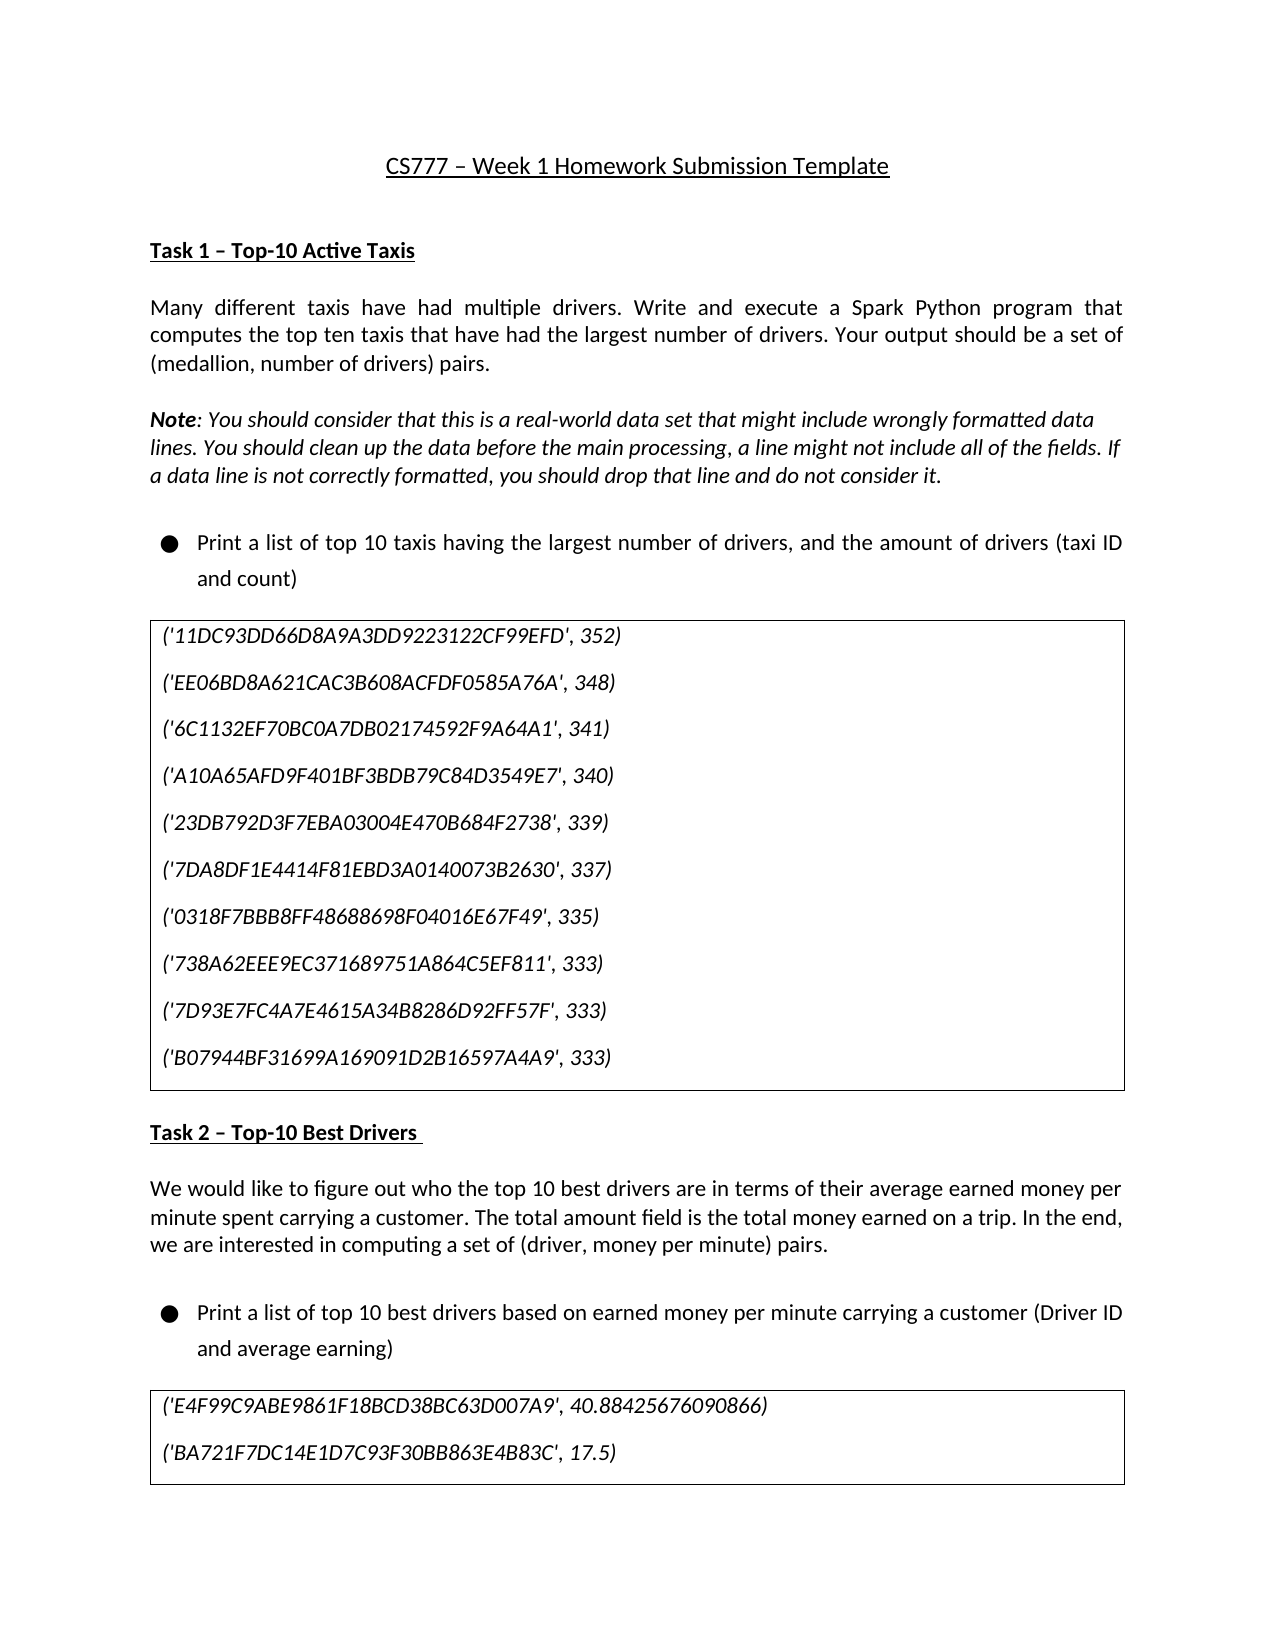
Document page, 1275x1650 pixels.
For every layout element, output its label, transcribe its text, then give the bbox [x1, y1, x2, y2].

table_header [151, 1391, 1124, 1484]
list Print a list of top 10 taxis having the largest number of drivers, and the amount of drivers (taxi ID and count) [159, 517, 1125, 592]
text lines. You should clean up the data before the main processing, a line might not include all of the fields. If a data line is not correctly formatted, you should drop that line and do not consider it. [150, 433, 1125, 489]
text Task 1 – Top-10 Active Taxis [150, 237, 1125, 264]
text Task 2 – Top-10 Best Drivers [150, 1118, 1125, 1147]
text Note: You should consider that this is a real-world data set that might include wrongly formatted data [150, 405, 1125, 433]
text CS777 – Week 1 Homework Submission Template [150, 150, 1125, 181]
table_header ('11DC93DD66D8A9A3DD9223122CF99EFD', 352) ('EE06BD8A621CAC3B608ACFDF0585A76A', 348) ('6C1132EF70BC0A7DB02174592F9A64A1', 341) ('A10A65AFD9F401BF3BDB79C84D3549E7', 340) ('23DB792D3F7EBA03004E470B684F2738', 339) ('7DA8DF1E4414F81EBD3A0140073B2630', 337) ('0318F7BBB8FF48688698F04016E67F49', 335) ('738A62EEE9EC371689751A864C5EF811', 333) ('7D93E7FC4A7E4615A34B8286D92FF57F', 333) ('B07944BF31699A169091D2B16597A4A9', 333) [151, 621, 1124, 1089]
text Many different taxis have had multiple drivers. Write and execute a Spark Python program that computes the top ten taxis that have had the largest number of drivers. Your output should be a set of (medallion, number of drivers) pairs. [150, 293, 1125, 377]
text We would like to figure out who the top 10 best drivers are in terms of their average earned money per minute spent carrying a customer. The total amount field is the total money earned on a trip. In the end, we are interested in computing a set of (driver, money per minute) pairs. [150, 1174, 1125, 1259]
list Print a list of top 10 best drivers based on earned money per minute carrying a customer (Driver ID and average earning) [159, 1287, 1125, 1362]
